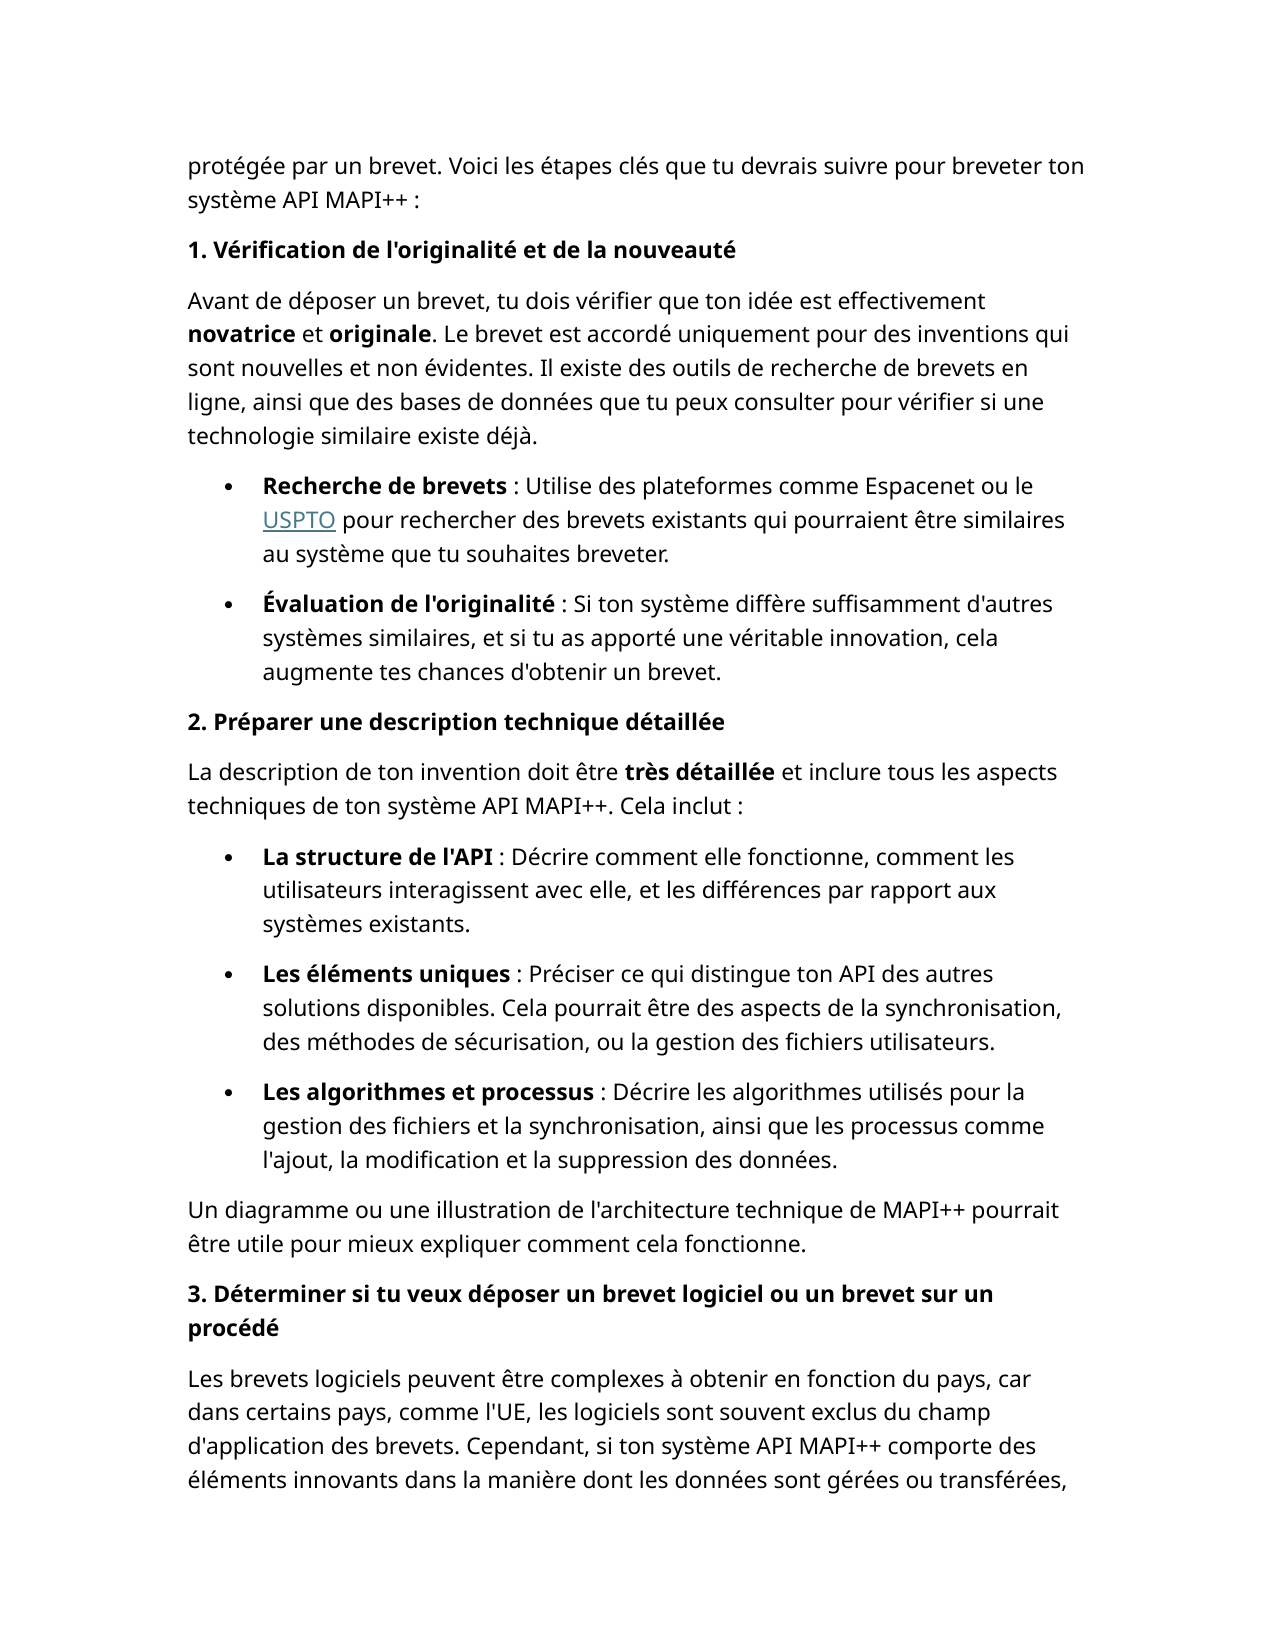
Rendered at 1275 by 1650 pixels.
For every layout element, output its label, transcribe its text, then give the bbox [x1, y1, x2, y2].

text La description de ton invention doit être très détaillée et inclure tous les aspects techniques de ton système API MAPI++. Cela inclut : [187, 756, 1087, 821]
text Avant de déposer un brevet, tu dois vérifier que ton idée est effectivement novatrice et originale. Le brevet est accordé uniquement pour des inventions qui sont nouvelles et non évidentes. Il existe des outils de recherche de brevets en ligne, ainsi que des bases de données que tu peux consulter pour vérifier si une technologie similaire existe déjà. [187, 284, 1087, 451]
text 2. Préparer une description technique détaillée [187, 706, 1087, 737]
list La structure de l'API : Décrire comment elle fonctionne, comment les utilisateurs interagissent avec elle, et les différences par rapport aux systèmes existants. [225, 840, 1087, 939]
list Recherche de brevets : Utilise des plateformes comme Espacenet ou le USPTO pour rechercher des brevets existants qui pourraient être similaires au système que tu souhaites breveter. [225, 470, 1087, 569]
list Les éléments uniques : Préciser ce qui distingue ton API des autres solutions disponibles. Cela pourrait être des aspects de la synchronisation, des méthodes de sécurisation, ou la gestion des fichiers utilisateurs. [225, 958, 1087, 1057]
list Les algorithmes et processus : Décrire les algorithmes utilisés pour la gestion des fichiers et la synchronisation, ainsi que les processus comme l'ajout, la modification et la suppression des données. [225, 1076, 1087, 1175]
list Évaluation de l'originalité : Si ton système diffère suffisamment d'autres systèmes similaires, et si tu as apporté une véritable innovation, cela augmente tes chances d'obtenir un brevet. [225, 588, 1087, 687]
text Un diagramme ou une illustration de l'architecture technique de MAPI++ pourrait être utile pour mieux expliquer comment cela fonctionne. [187, 1194, 1087, 1259]
text 3. Déterminer si tu veux déposer un brevet logiciel ou un brevet sur un procédé [187, 1278, 1087, 1343]
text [187, 150, 1087, 215]
text 1. Vérification de l'originalité et de la nouveauté [187, 234, 1087, 265]
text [187, 1362, 1087, 1495]
